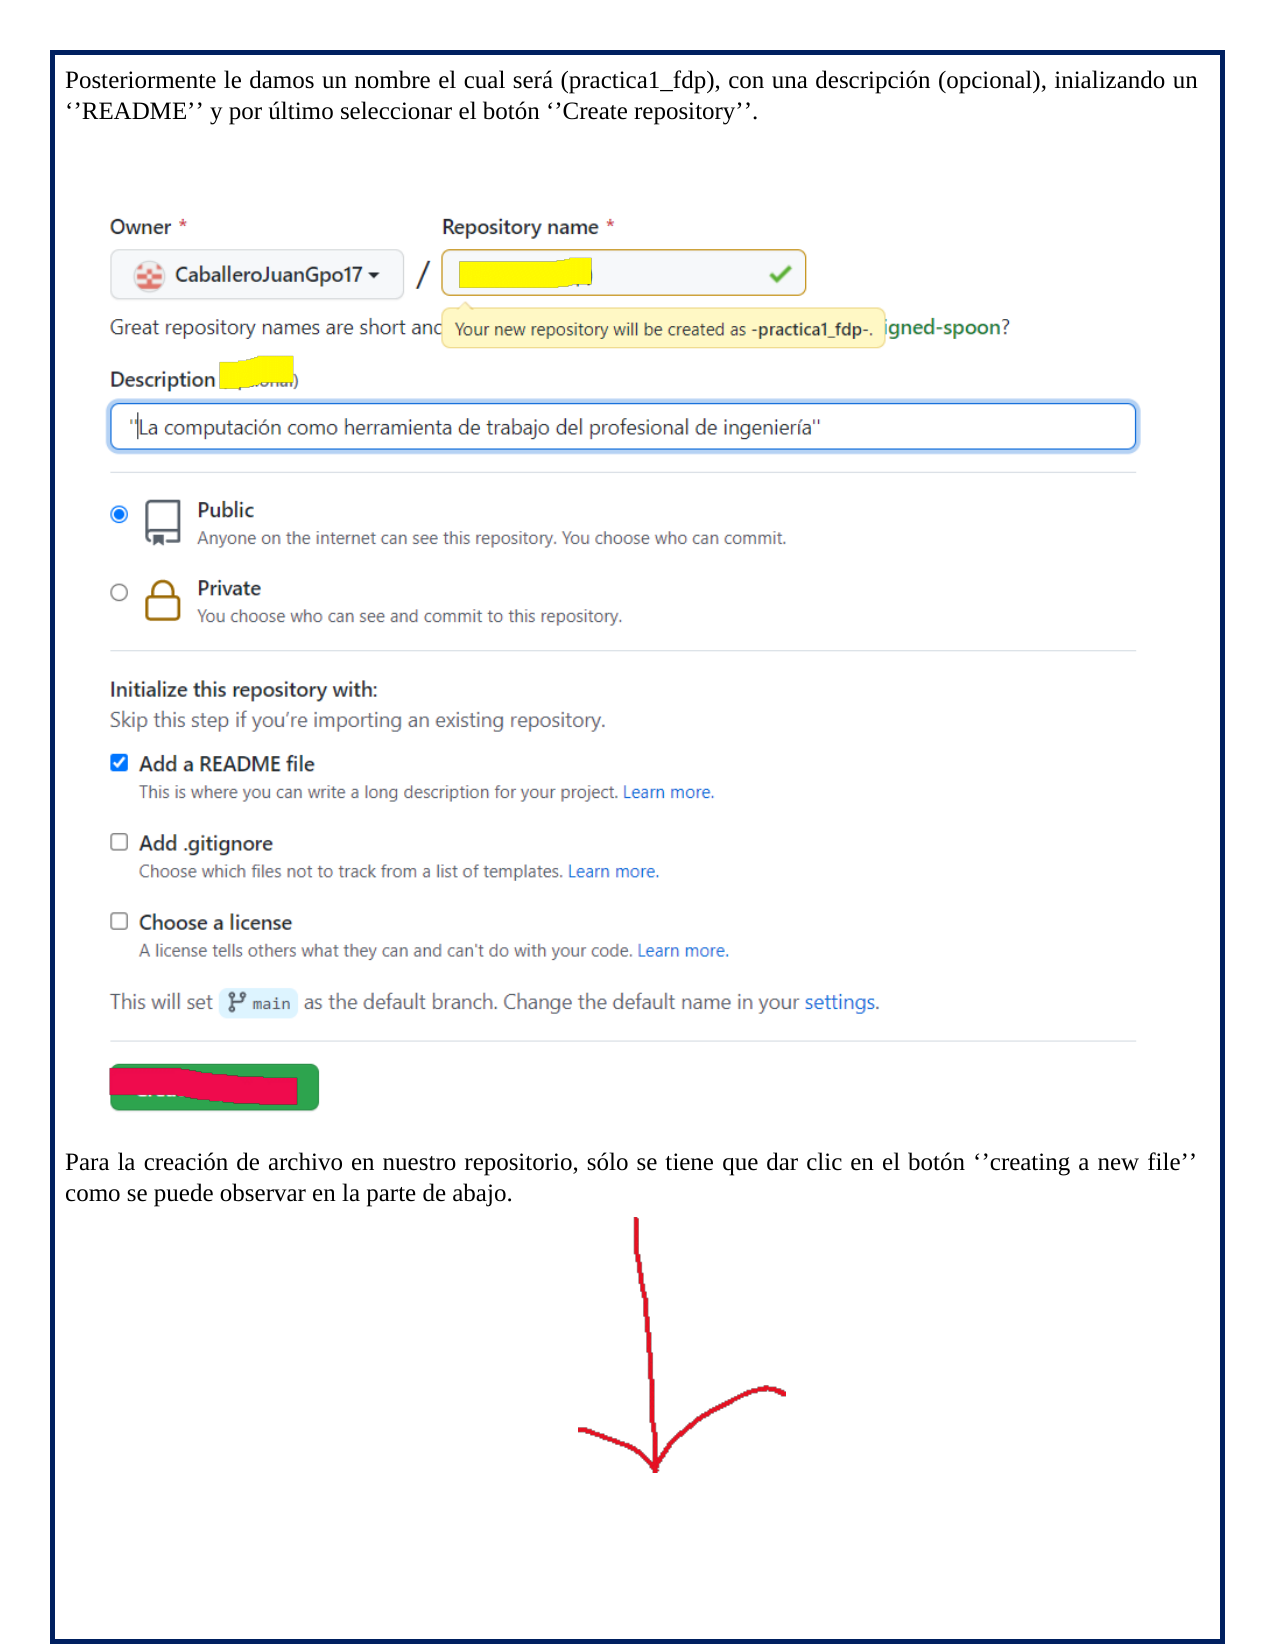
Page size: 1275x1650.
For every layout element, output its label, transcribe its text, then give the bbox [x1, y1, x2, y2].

picture [65, 191, 1190, 1128]
text Para la creación de archivo en nuestro repositorio, sólo se tiene que dar clic en el botón ‘’creating a new file’’ como se puede observar en la parte de abajo. [65, 1147, 1200, 1206]
text Posteriormente le damos un nombre el cual será (practica1_fdp), con una descripción (opcional), inializando un ‘’README’’ y por último seleccionar el botón ‘’Create repository’’. [65, 65, 1200, 125]
picture [578, 1217, 786, 1473]
